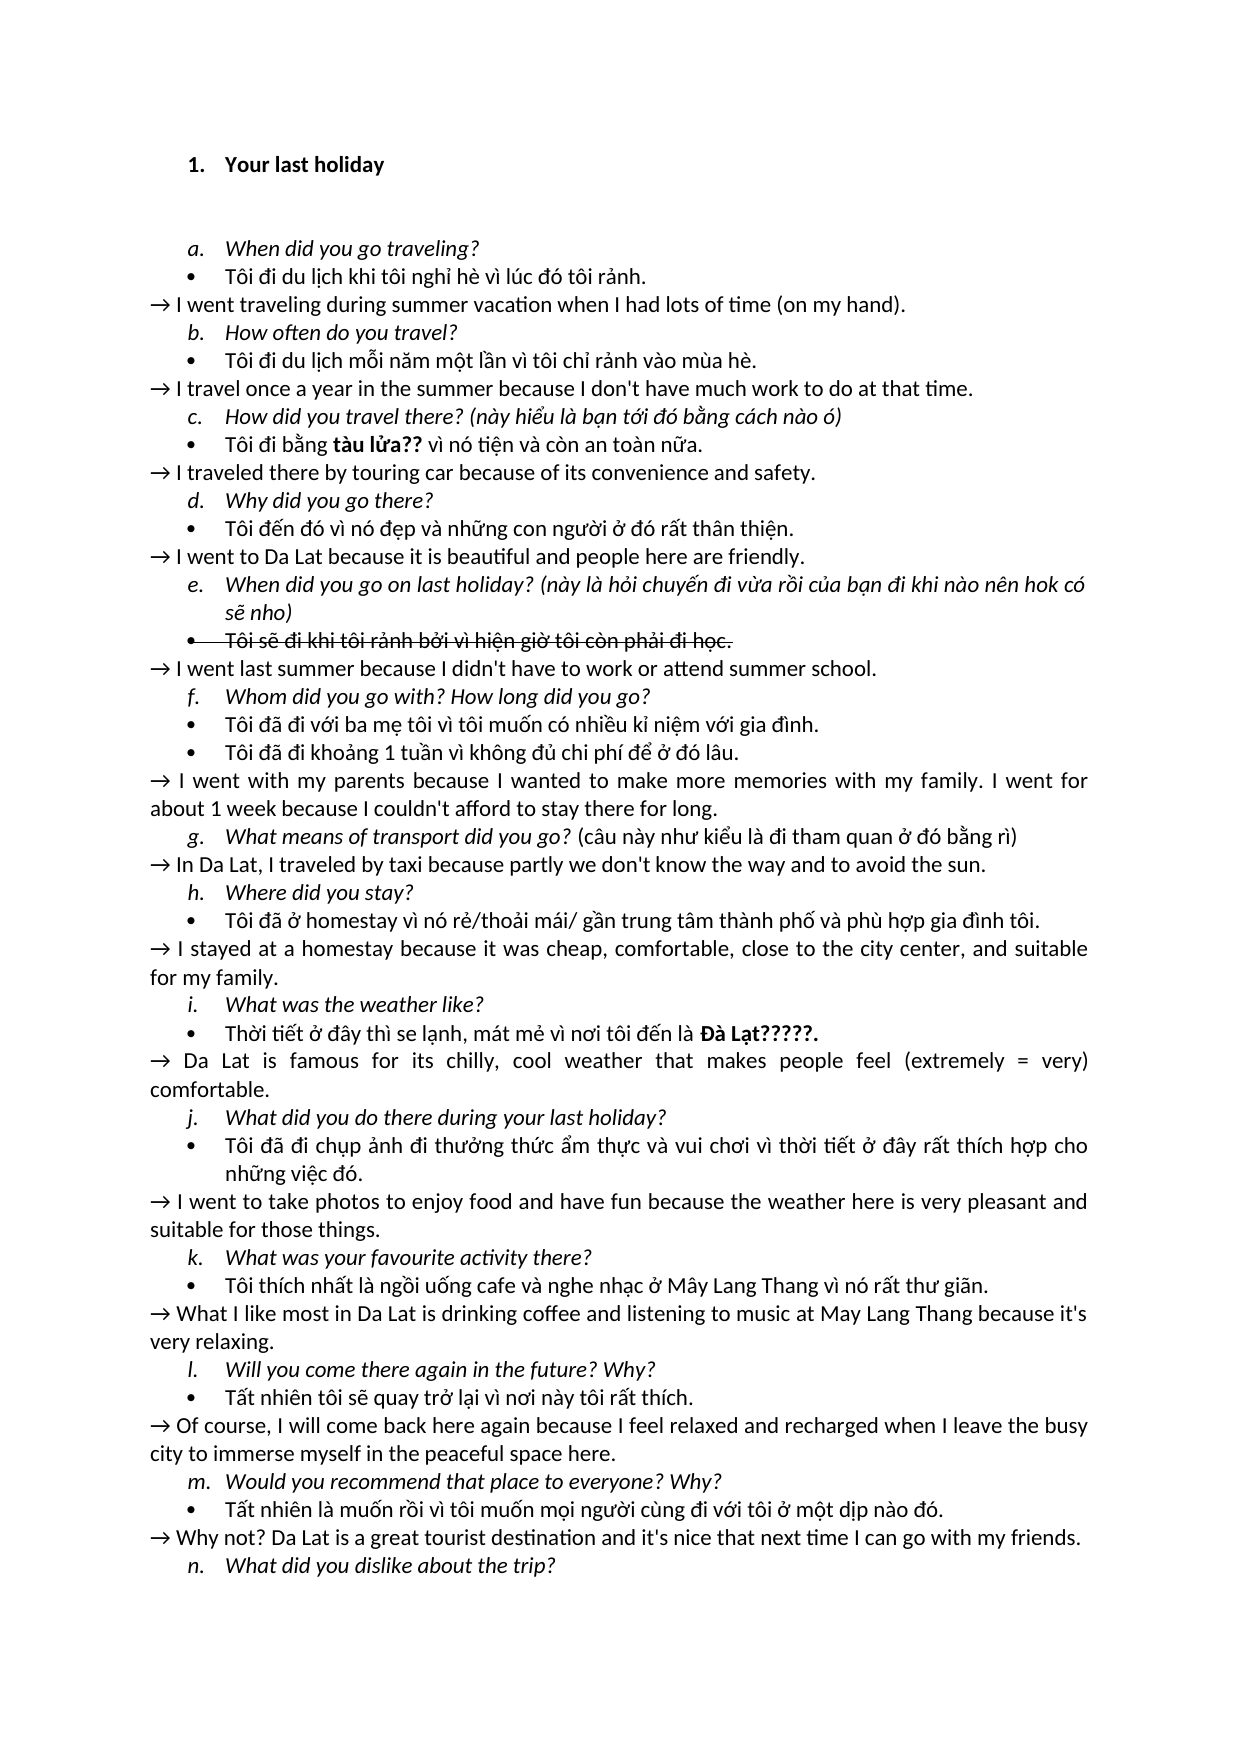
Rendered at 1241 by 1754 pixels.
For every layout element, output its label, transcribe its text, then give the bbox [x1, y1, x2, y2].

text → I went traveling during summer vacation when I had lots of time (on my hand). [150, 290, 1090, 318]
text → I stayed at a homestay because it was cheap, comfortable, close to the city center, and suitable for my family. [150, 934, 1090, 991]
list Why did you go there? [187, 486, 1090, 514]
text → In Da Lat, I traveled by taxi because partly we don't know the way and to avoid the sun. [150, 851, 1090, 878]
list Thời tiết ở đây thì se lạnh, mát mẻ vì nơi tôi đến là Đà Lạt?????. [187, 1019, 1090, 1047]
list Tôi đi du lịch khi tôi nghỉ hè vì lúc đó tôi rảnh. [187, 262, 1090, 290]
text → Of course, I will come back here again because I feel relaxed and recharged when I leave the busy city to immerse myself in the peaceful space here. [150, 1411, 1090, 1467]
list Whom did you go with? How long did you go? [187, 682, 1090, 710]
list Tôi đến đó vì nó đẹp và những con người ở đó rất thân thiện. [187, 514, 1090, 542]
list What did you dislike about the trip? [187, 1551, 1090, 1579]
list Where did you stay? [187, 878, 1090, 907]
text → I went with my parents because I wanted to make more memories with my family. I went for about 1 week because I couldn't afford to stay there for long. [150, 766, 1090, 822]
text → What I like most in Da Lat is drinking coffee and listening to music at May Lang Thang because it's very relaxing. [150, 1299, 1090, 1355]
text → I went last summer because I didn't have to work or attend summer school. [150, 654, 1090, 682]
list Tất nhiên tôi sẽ quay trở lại vì nơi này tôi rất thích. [187, 1383, 1090, 1411]
list When did you go on last holiday? (này là hỏi chuyến đi vừa rồi của bạn đi khi nào nên hok có sẽ nho) [187, 570, 1090, 626]
list Tôi đã đi chụp ảnh đi thưởng thức ẩm thực và vui chơi vì thời tiết ở đây rất thích hợp cho những việc đó. [187, 1131, 1090, 1187]
list What means of transport did you go? (câu này như kiểu là đi tham quan ở đó bằng rì) [187, 822, 1090, 851]
list Will you come there again in the future? Why? [187, 1355, 1090, 1383]
list Tôi thích nhất là ngồi uống cafe và nghe nhạc ở Mây Lang Thang vì nó rất thư giãn. [187, 1271, 1090, 1299]
list What was the weather like? [187, 991, 1090, 1019]
list Tôi sẽ đi khi tôi rảnh bởi vì hiện giờ tôi còn phải đi học. [187, 626, 1090, 654]
text → I went to take photos to enjoy food and have fun because the weather here is very pleasant and suitable for those things. [150, 1187, 1090, 1243]
list Tôi đã đi với ba mẹ tôi vì tôi muốn có nhiều kỉ niệm với gia đình. [187, 710, 1090, 738]
text → I traveled there by touring car because of its convenience and safety. [150, 458, 1090, 486]
list Would you recommend that place to everyone? Why? [187, 1467, 1090, 1495]
list How did you travel there? (này hiểu là bạn tới đó bằng cách nào ó) [187, 402, 1090, 430]
list What did you do there during your last holiday? [187, 1103, 1090, 1131]
text → I travel once a year in the summer because I don't have much work to do at that time. [150, 374, 1090, 402]
list Tôi đã ở homestay vì nó rẻ/thoải mái/ gần trung tâm thành phố và phù hợp gia đình tôi. [187, 907, 1090, 934]
list Tôi đã đi khoảng 1 tuần vì không đủ chi phí để ở đó lâu. [187, 738, 1090, 766]
list Tôi đi bằng tàu lửa?? vì nó tiện và còn an toàn nữa. [187, 430, 1090, 458]
text → Da Lat is famous for its chilly, cool weather that makes people feel (extremely = very) comfortable. [150, 1047, 1090, 1103]
text → Why not? Da Lat is a great tourist destination and it's nice that next time I can go with my friends. [150, 1523, 1090, 1551]
list How often do you travel? [187, 318, 1090, 346]
list When did you go traveling? [187, 234, 1090, 262]
text → I went to Da Lat because it is beautiful and people here are friendly. [150, 542, 1090, 570]
list What was your favourite activity there? [187, 1243, 1090, 1271]
list Tôi đi du lịch mỗi năm một lần vì tôi chỉ rảnh vào mùa hè. [187, 346, 1090, 374]
list Your last holiday [187, 150, 1090, 178]
list Tất nhiên là muốn rồi vì tôi muốn mọi người cùng đi với tôi ở một dịp nào đó. [187, 1495, 1090, 1523]
